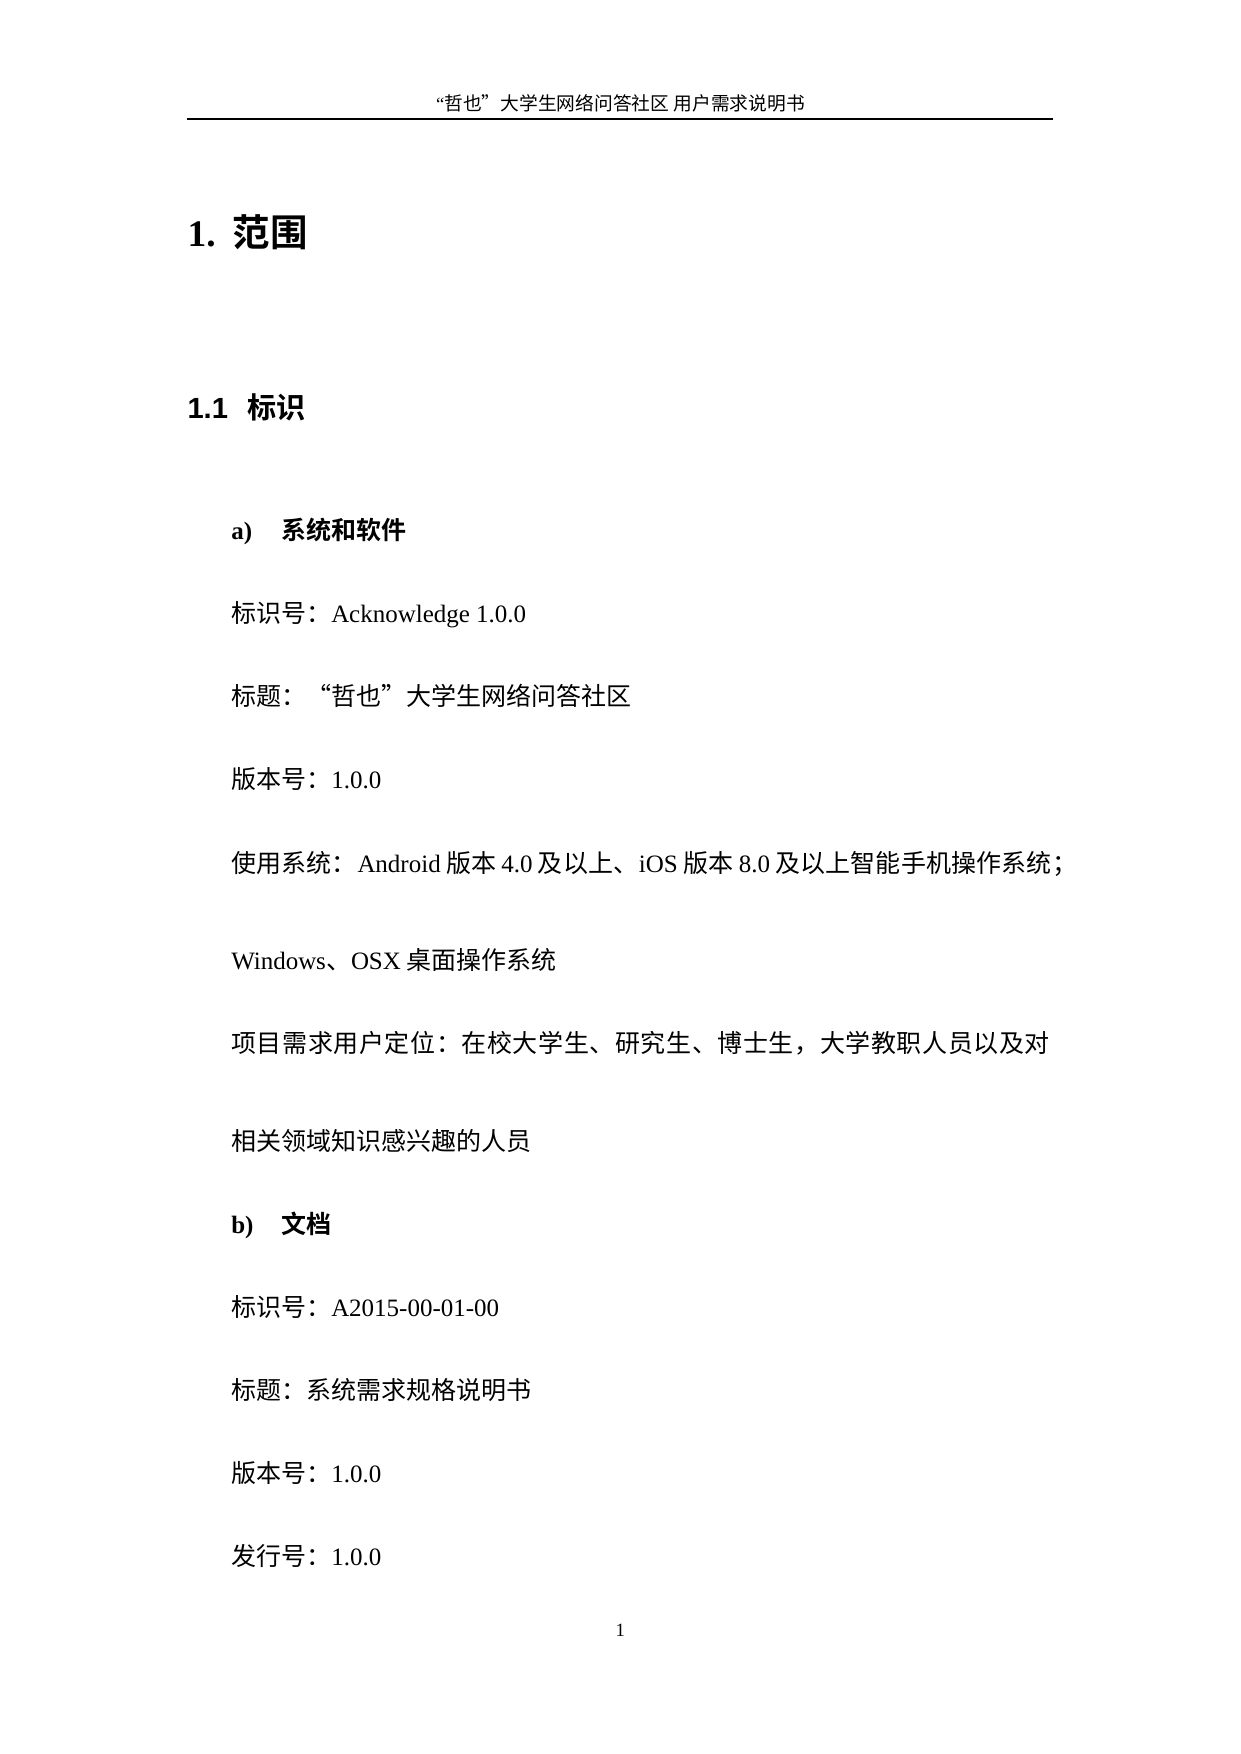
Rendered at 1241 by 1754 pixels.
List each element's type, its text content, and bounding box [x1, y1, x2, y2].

text 标识号：Acknowledge 1.0.0 [231, 579, 1053, 644]
text 版本号：1.0.0 [231, 746, 1053, 811]
text 标识号：A2015-00-01-00 [231, 1273, 1053, 1338]
text 版本号：1.0.0 [231, 1439, 1053, 1504]
text 项目需求用户定位：在校大学生、研究生、博士生，大学教职人员以及对相关领域知识感兴趣的人员 [231, 1009, 1053, 1172]
text 标题：“哲也”大学生网络问答社区 [231, 662, 1053, 727]
text 发行号：1.0.0 [231, 1522, 1053, 1587]
list 文档 [231, 1190, 1053, 1255]
list 系统和软件 [231, 496, 1053, 561]
subtitle 范围 [187, 197, 1053, 262]
text 使用系统：Android版本4.0及以上、iOS版本8.0及以上智能手机操作系统；Windows、OSX桌面操作系统 [231, 829, 1053, 991]
text 标题：系统需求规格说明书 [231, 1356, 1053, 1421]
subtitle 标识 [187, 373, 1053, 438]
